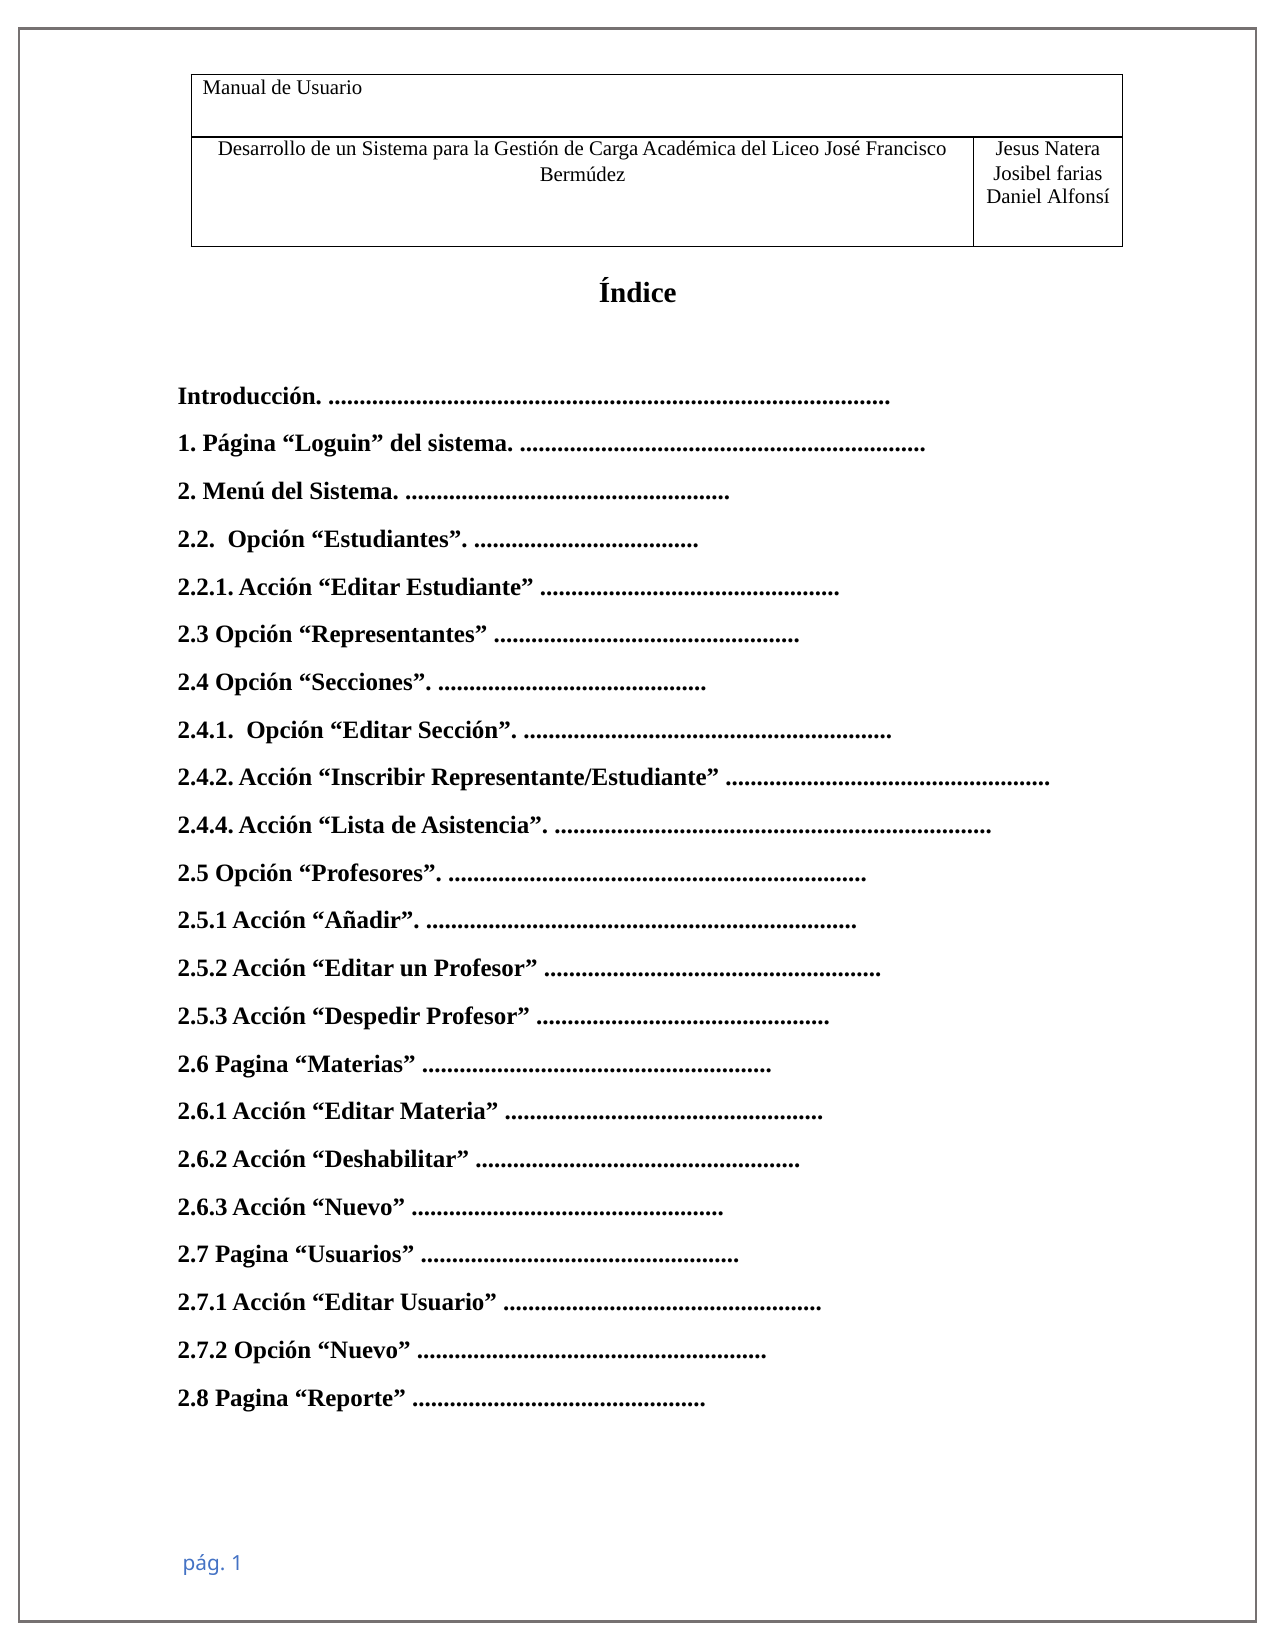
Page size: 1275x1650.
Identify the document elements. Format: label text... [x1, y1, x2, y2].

text 2.7.2 Opción “Nuevo” ........................................................ [177, 1335, 1098, 1364]
text 2.6 Pagina “Materias” ........................................................ [177, 1049, 1098, 1077]
text 2.4.4. Acción “Lista de Asistencia”. ...................................................................... [177, 810, 1098, 839]
text 2.6.2 Acción “Deshabilitar” .................................................... [177, 1144, 1098, 1173]
text 2. Menú del Sistema. .................................................... [177, 476, 1098, 505]
text Índice [177, 275, 1098, 309]
text 2.4.2. Acción “Inscribir Representante/Estudiante” .................................................... [177, 762, 1098, 791]
text 2.4.1. Opción “Editar Sección”. ........................................................... [177, 715, 1098, 743]
text 2.4 Opción “Secciones”. ........................................... [177, 667, 1098, 696]
text 2.6.1 Acción “Editar Materia” ................................................... [177, 1096, 1098, 1125]
text 2.3 Opción “Representantes” ................................................. [177, 619, 1098, 648]
text Introducción. .......................................................................................... [177, 381, 1098, 409]
text 2.5 Opción “Profesores”. ................................................................... [177, 858, 1098, 887]
text 2.6.3 Acción “Nuevo” .................................................. [177, 1192, 1098, 1221]
text 1. Página “Loguin” del sistema. ................................................................. [177, 428, 1098, 457]
text 2.7.1 Acción “Editar Usuario” ................................................... [177, 1287, 1098, 1316]
text 2.7 Pagina “Usuarios” ................................................... [177, 1239, 1098, 1268]
text 2.5.2 Acción “Editar un Profesor” ...................................................... [177, 953, 1098, 982]
text 2.2.1. Acción “Editar Estudiante” ................................................ [177, 572, 1098, 600]
text 2.2. Opción “Estudiantes”. .................................... [177, 524, 1098, 553]
text 2.5.1 Acción “Añadir”. ..................................................................... [177, 906, 1098, 934]
text 2.5.3 Acción “Despedir Profesor” ............................................... [177, 1001, 1098, 1030]
text 2.8 Pagina “Reporte” ............................................... [177, 1383, 1098, 1411]
